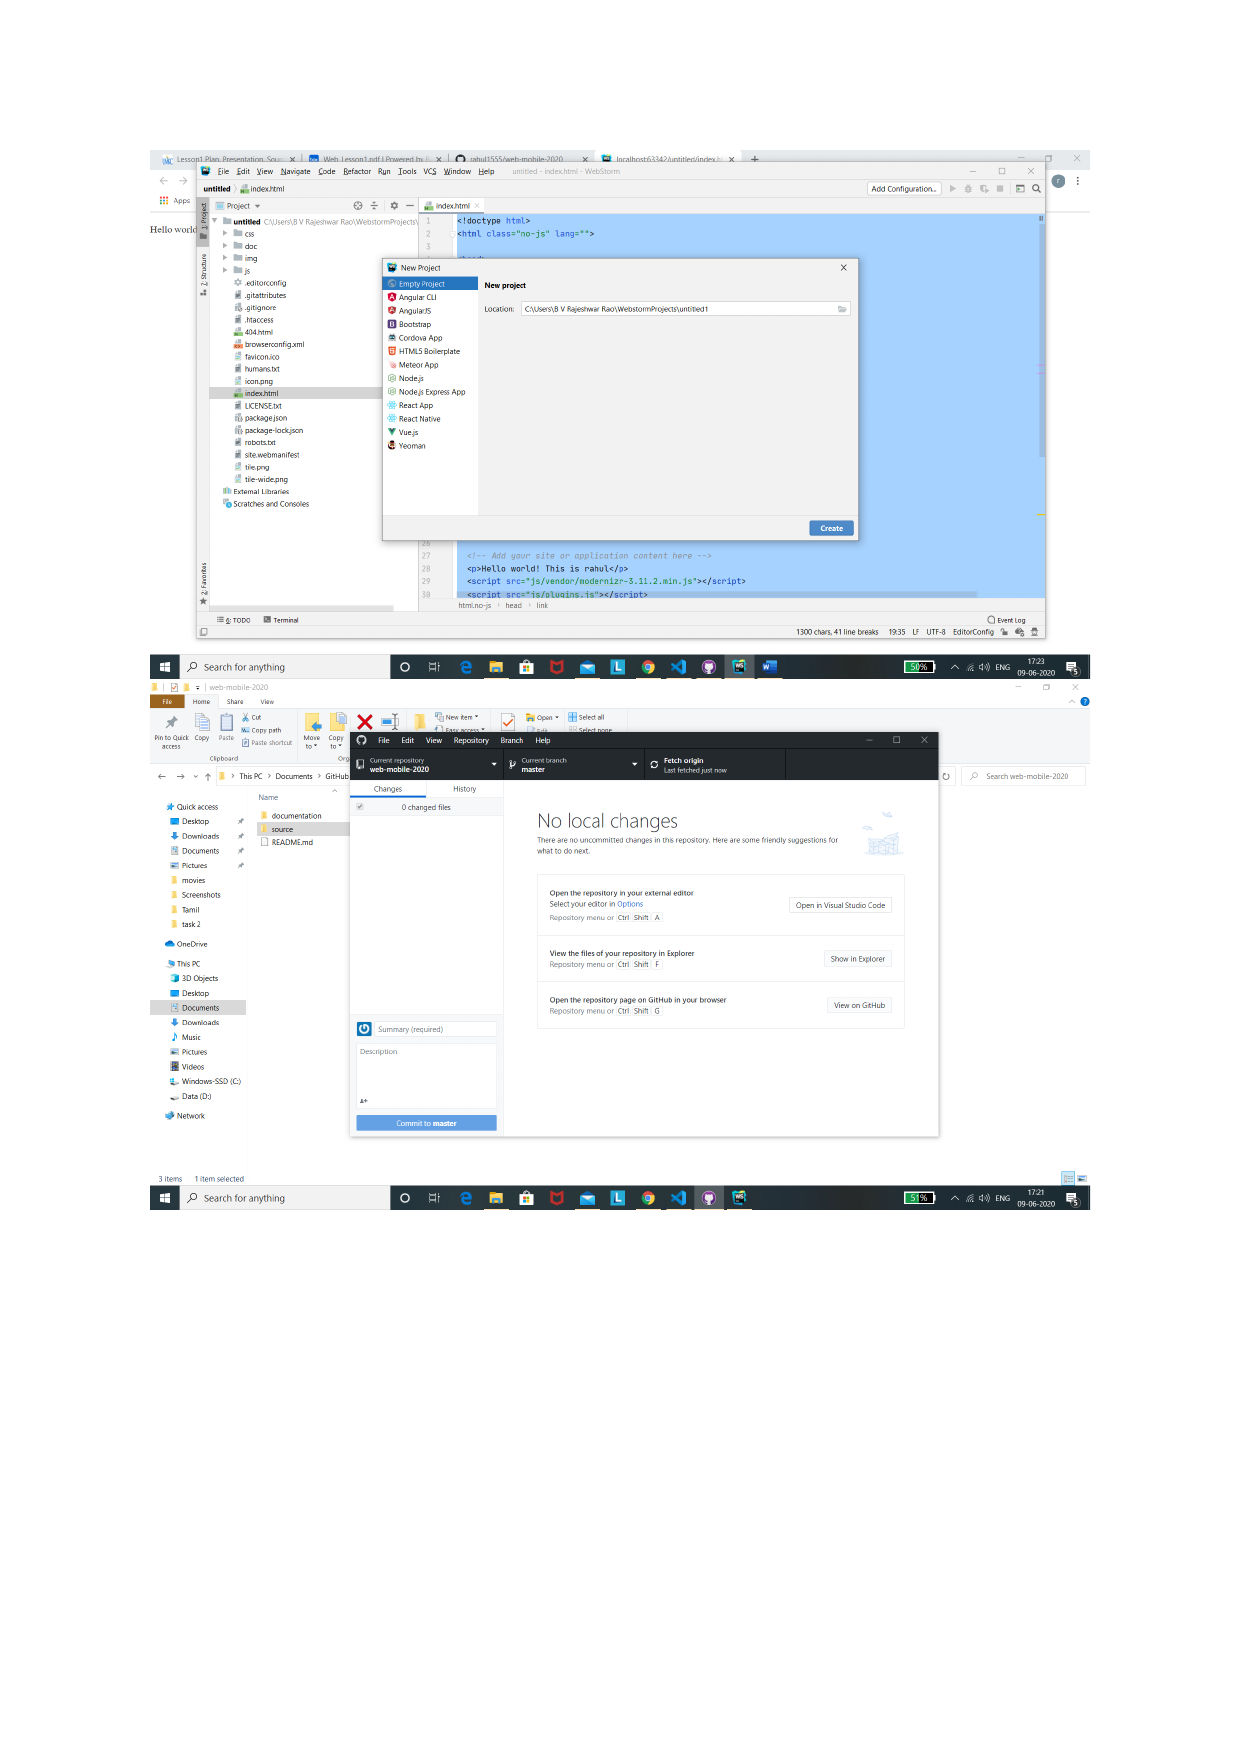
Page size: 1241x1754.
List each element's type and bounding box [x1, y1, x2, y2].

picture [150, 150, 1091, 679]
picture [150, 681, 1091, 1210]
